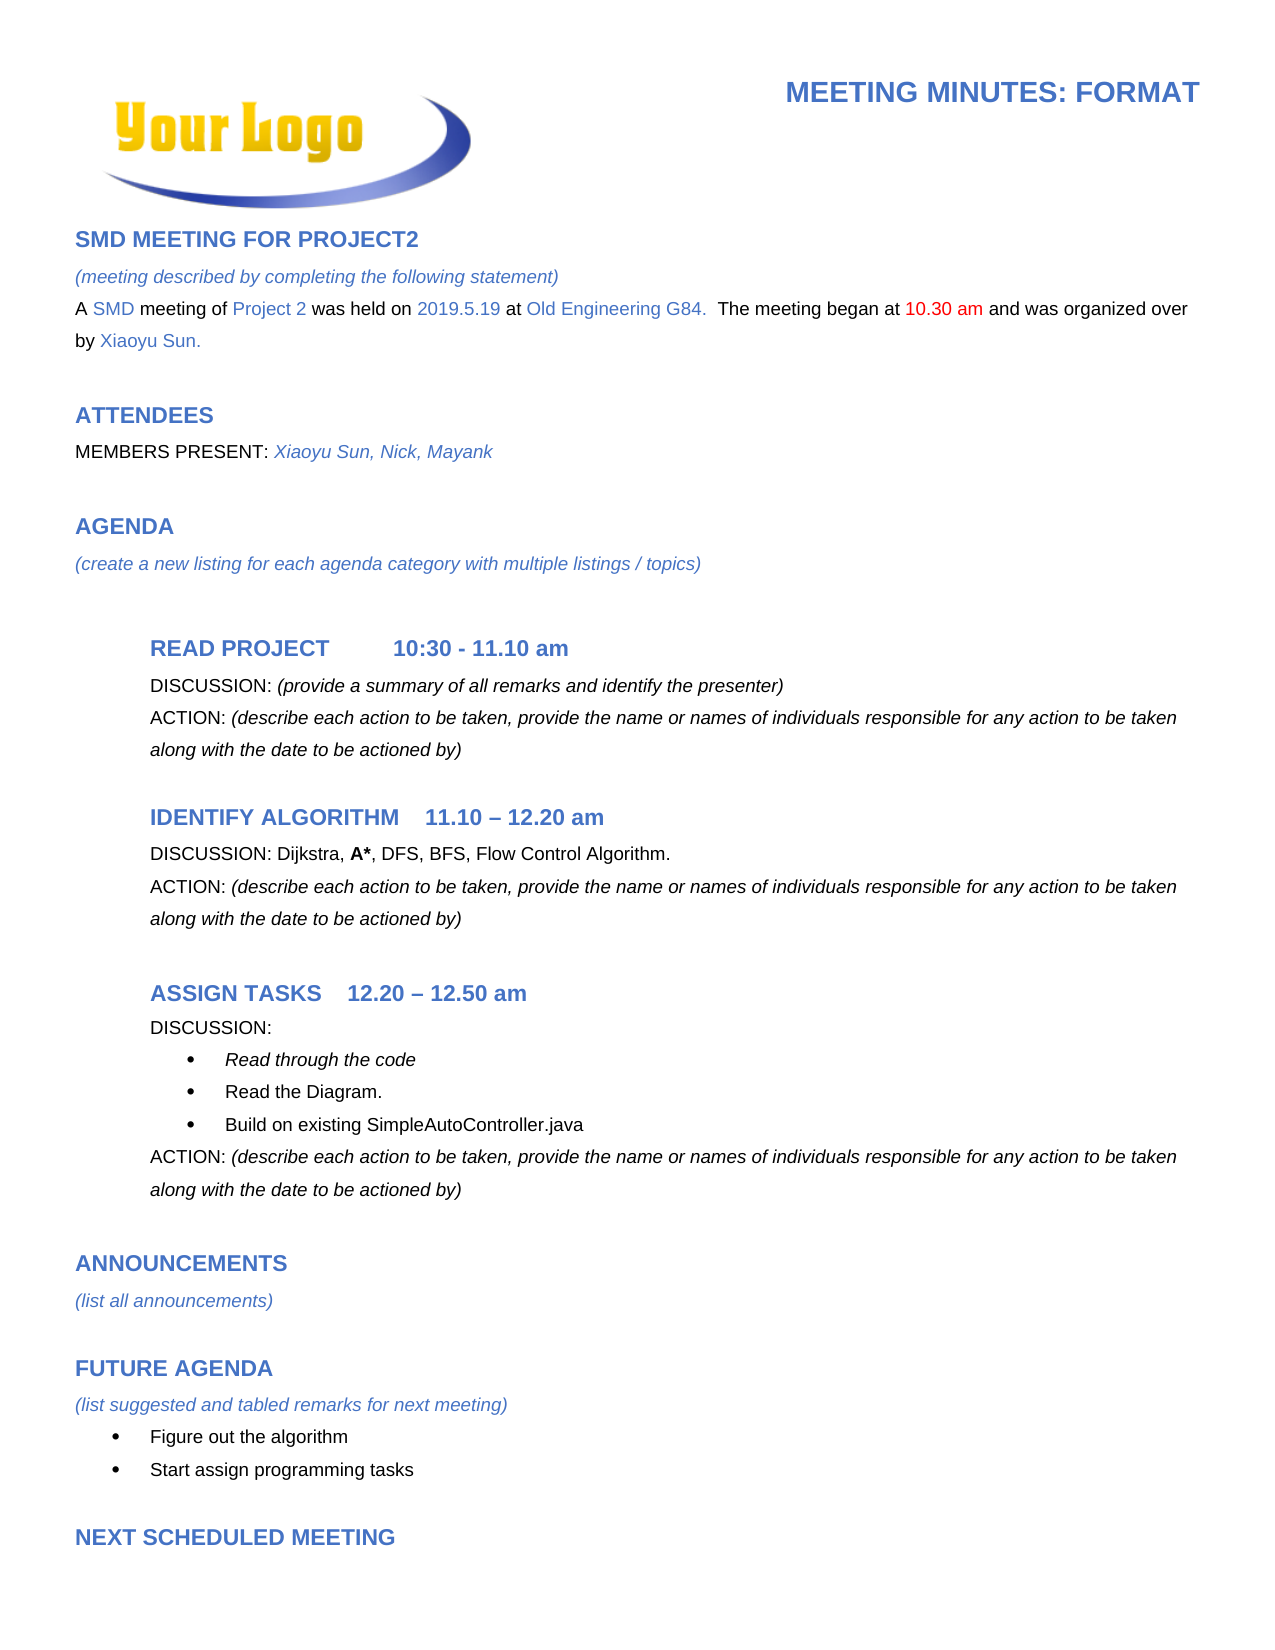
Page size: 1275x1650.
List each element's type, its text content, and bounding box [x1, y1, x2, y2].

list Figure out the algorithm [112, 1426, 1200, 1448]
text FUTURE AGENDA [75, 1354, 1200, 1381]
text (list all announcements) [75, 1290, 1200, 1311]
text ACTION: (describe each action to be taken, provide the name or names of individuals responsible for any action to be taken along with the date to be actioned by) [150, 1146, 1200, 1200]
text ANNOUNCEMENTS [75, 1250, 1200, 1277]
text ACTION: (describe each action to be taken, provide the name or names of individuals responsible for any action to be taken along with the date to be actioned by) [150, 707, 1200, 761]
text ASSIGN TASKS 12.20 – 12.50 am DISCUSSION: [150, 979, 1200, 1038]
text DISCUSSION: (provide a summary of all remarks and identify the presenter) [150, 674, 1200, 696]
list Read through the code [187, 1049, 1200, 1071]
text (create a new listing for each agenda category with multiple listings / topics) [75, 552, 1200, 620]
text (list suggested and tabled remarks for next meeting) [75, 1394, 1200, 1416]
text MEMBERS PRESENT: Xiaoyu Sun, Nick, Mayank [75, 441, 1200, 463]
text IDENTIFY ALGORITHM 11.10 – 12.20 am [150, 804, 1200, 830]
text ATTENDEES [75, 402, 1200, 428]
text (meeting described by completing the following statement) [75, 265, 1200, 287]
text DISCUSSION: Dijkstra, A*, DFS, BFS, Flow Control Algorithm. [150, 843, 1200, 865]
text READ PROJECT 10:30 - 11.10 am [150, 635, 1200, 661]
text ACTION: (describe each action to be taken, provide the name or names of individuals responsible for any action to be taken along with the date to be actioned by) [150, 875, 1200, 929]
list Read the Diagram. [187, 1081, 1200, 1103]
list Start assign programming tasks [112, 1459, 1200, 1480]
text A SMD meeting of Project 2 was held on 2019.5.19 at Old Engineering G84. The meeting began at 10.30 am and was organized over by Xiaoyu Sun. [75, 298, 1200, 352]
picture [75, 75, 486, 225]
list Build on existing SimpleAutoController.java [187, 1114, 1200, 1136]
text SMD MEETING FOR PROJECT2 [75, 226, 1200, 252]
text MEETING MINUTES: FORMAT [486, 75, 1200, 108]
text AGENDA [75, 513, 1200, 539]
text NEXT SCHEDULED MEETING [75, 1523, 1200, 1550]
